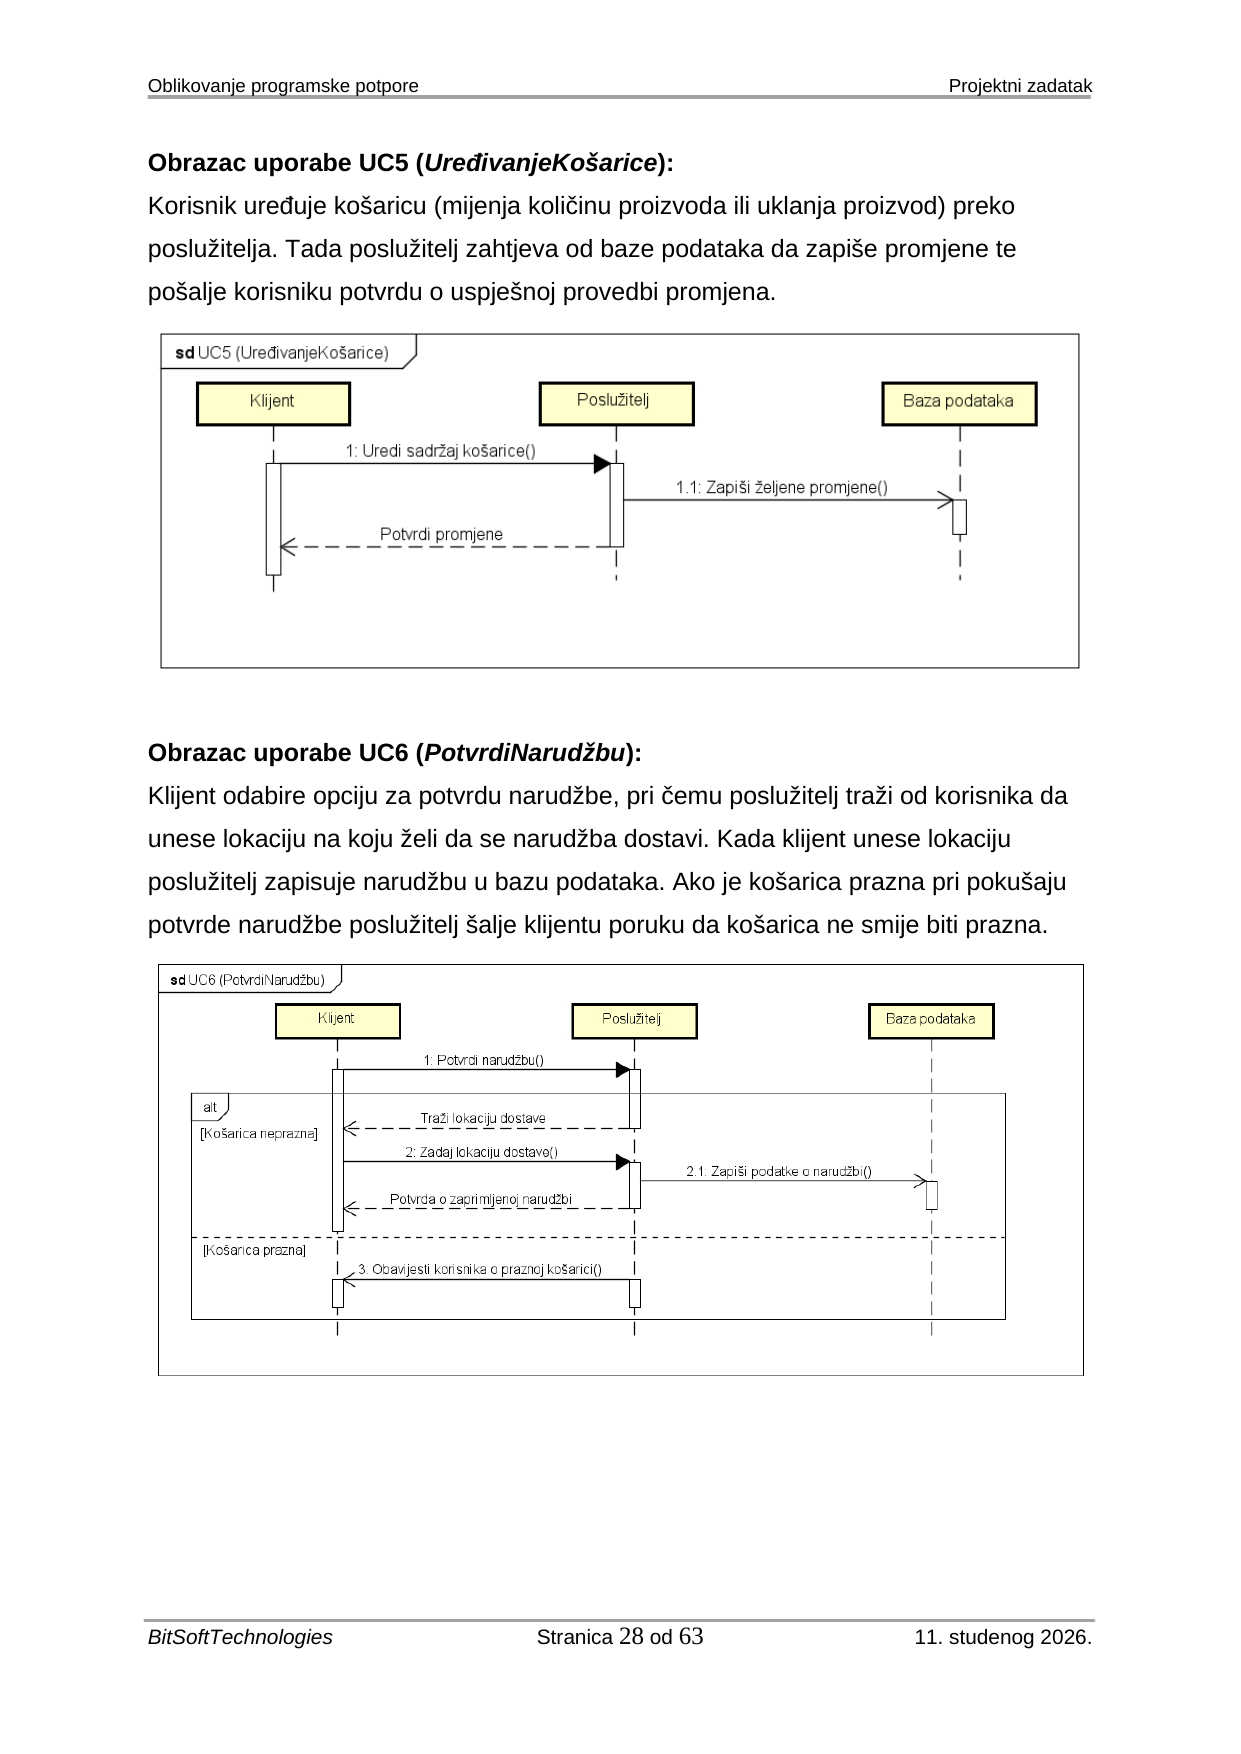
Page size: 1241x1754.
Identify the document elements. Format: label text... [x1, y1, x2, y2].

picture [147, 953, 1093, 1386]
text Korisnik uređuje košaricu (mijenja količinu proizvoda ili uklanja proizvod) preko poslužitelja. Tada poslužitelj zahtjeva od baze podataka da zapiše promjene te pošalje korisniku potvrdu o uspješnoj provedbi promjena. [148, 191, 1093, 306]
picture [147, 320, 1093, 681]
text Obrazac uporabe UC6 (PotvrdiNarudžbu): [148, 738, 1093, 766]
text Obrazac uporabe UC5 (UređivanjeKošarice): [148, 148, 1093, 176]
picture [147, 95, 1092, 99]
text Klijent odabire opciju za potvrdu narudžbe, pri čemu poslužitelj traži od korisnika da unese lokaciju na koju želi da se narudžba dostavi. Kada klijent unese lokaciju poslužitelj zapisuje narudžbu u bazu podataka. Ako je košarica prazna pri pokušaju potvrde narudžbe poslužitelj šalje klijentu poruku da košarica ne smije biti prazna. [148, 781, 1093, 939]
